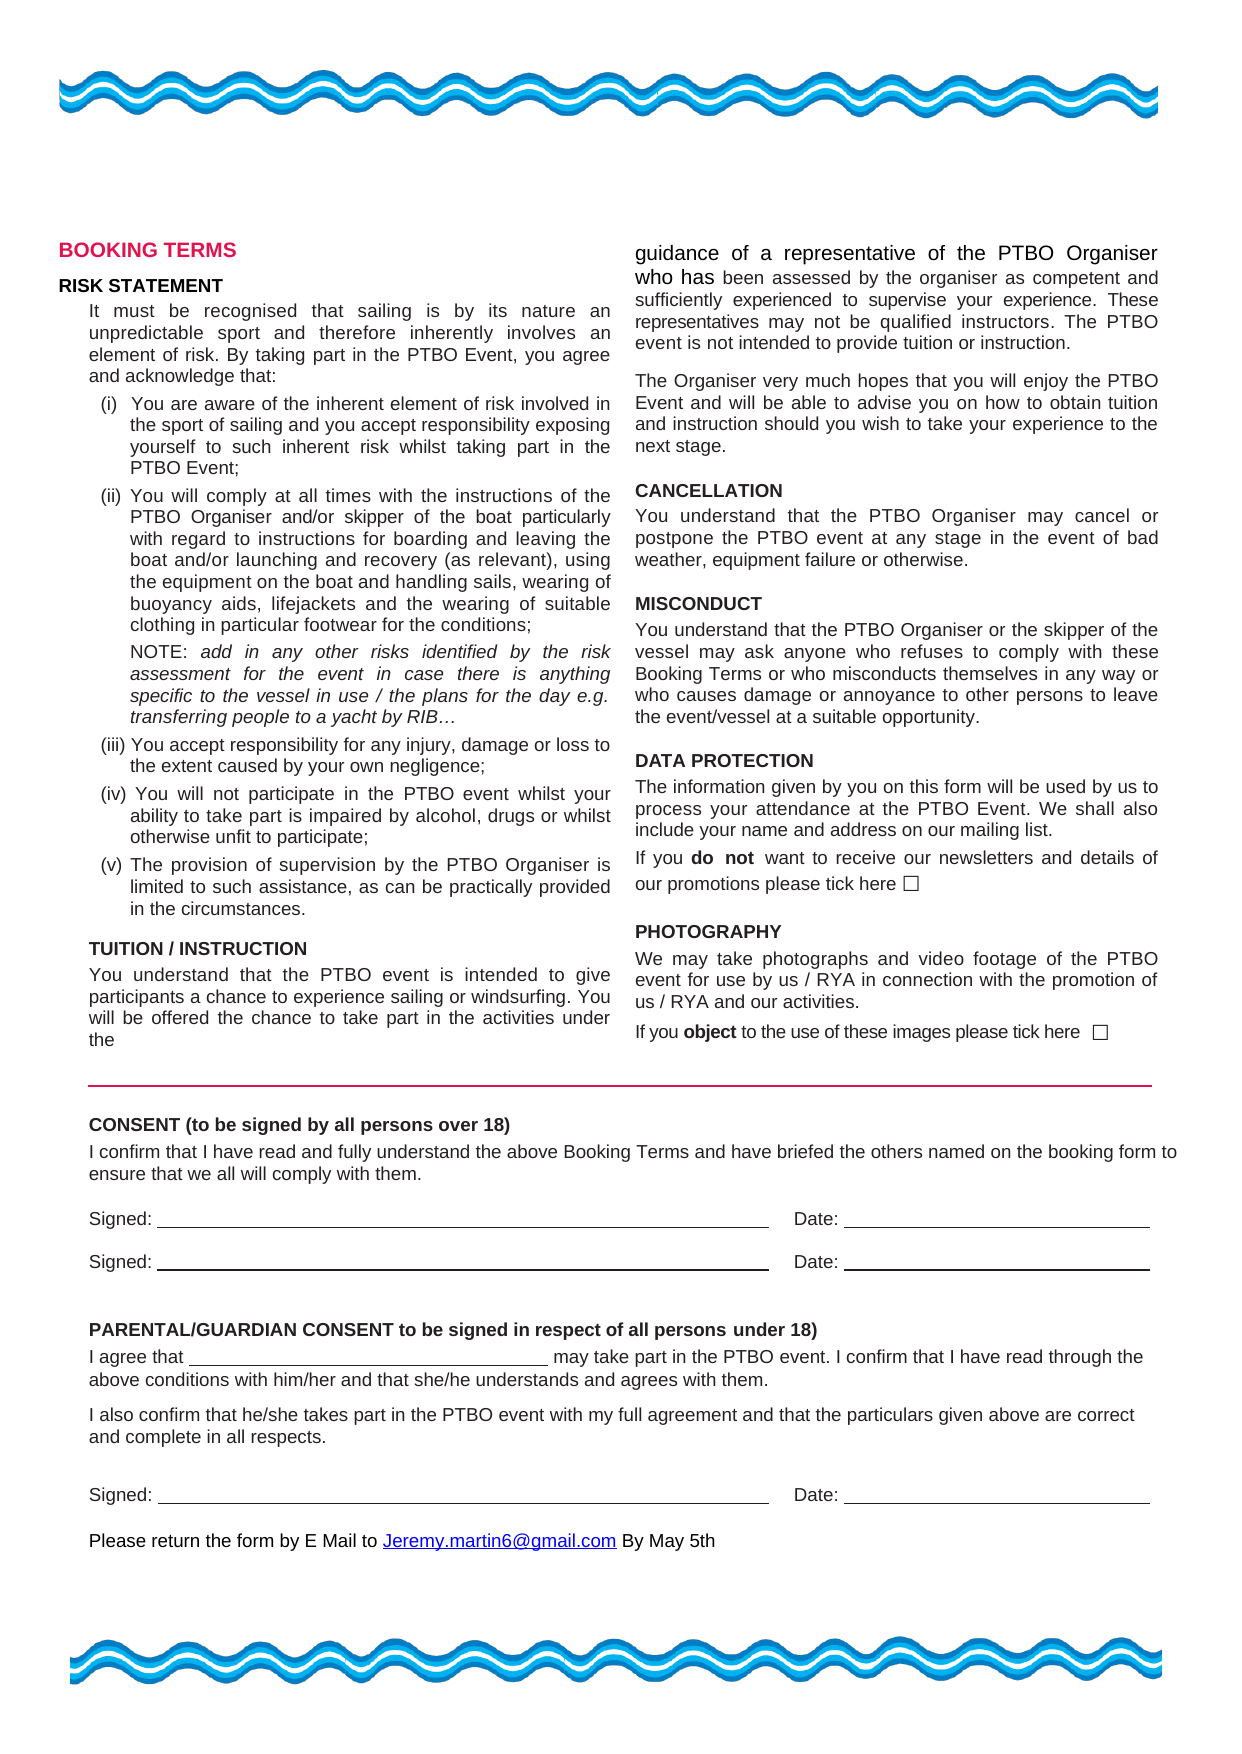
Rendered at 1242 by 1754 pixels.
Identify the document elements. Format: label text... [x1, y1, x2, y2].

text If you do not want to receive our newsletters and details of our promotions please tick here [635, 847, 1158, 898]
text Signed: Date: [89, 1484, 1158, 1505]
text It must be recognised that sailing is by its nature an unpredictable sport and therefore inherently involves an element of risk. By taking part in the PTBO Event, you agree and acknowledge that: [88, 300, 611, 387]
text guidance of a representative of the PTBO Organiser who has been assessed by the organiser as competent and sufficiently experienced to supervise your experience. These representatives may not be qualified instructors. The PTBO event is not intended to provide tuition or instruction. [635, 241, 1158, 354]
text PARENTAL/GUARDIAN CONSENT to be signed in respect of all persons under 18) [88, 1319, 1185, 1340]
text I agree that may take part in the PTBO event. I confirm that I have read through the above conditions with him/her and that she/he understands and agrees with them. [88, 1346, 1158, 1390]
picture [69, 1635, 1171, 1685]
text PHOTOGRAPHY [635, 921, 803, 943]
text I confirm that I have read and fully understand the above Booking Terms and have briefed the others named on the booking form to ensure that we all will comply with them. [88, 1141, 1185, 1184]
text MISCONDUCT [635, 593, 784, 615]
text CONSENT (to be signed by all persons over 18) [88, 1114, 1185, 1135]
text Signed: Date: [88, 1251, 1185, 1272]
text (ii) You will comply at all times with the instructions of the PTBO Organiser and/or skipper of the boat particularly with regard to instructions for boarding and leaving the boat and/or launching and recovery (as relevant), using the equipment on the boat and handling sails, wearing of buoyancy aids, lifejackets and the wearing of suitable clothing in particular footwear for the conditions; [100, 484, 611, 635]
text (iv) You will not participate in the PTBO event whilst your ability to take part is impaired by alcohol, drugs or whilst otherwise unfit to participate; [100, 783, 611, 848]
text If you object to the use of these images please tick here [635, 1016, 1109, 1046]
text Signed: Date: [88, 1208, 1185, 1230]
picture [62, 82, 1158, 107]
text The Organiser very much hopes that you will enjoy the PTBO Event and will be able to advise you on how to obtain tuition and instruction should you wish to take your experience to the next stage. [635, 370, 1158, 456]
text NOTE: add in any other risks identified by the risk assessment for the event in case there is anything specific to the vessel in use / the plans for the day e.g. transferring people to a yacht by RIB… [130, 641, 611, 727]
text You understand that the PTBO event is intended to give participants a chance to experience sailing or windsurfing. You will be offered the chance to take part in the activities under the [88, 964, 611, 1050]
text You understand that the PTBO Organiser or the skipper of the vessel may ask anyone who refuses to comply with these Booking Terms or who misconducts themselves in any way or who causes damage or annoyance to other persons to leave the event/vessel at a suitable opportunity. [635, 619, 1158, 727]
text I also confirm that he/she takes part in the PTBO event with my full agreement and that the particulars given above are correct and complete in all respects. [89, 1403, 1143, 1448]
text (v) The provision of supervision by the PTBO Organiser is limited to such assistance, as can be practically provided in the circumstances. [100, 854, 611, 919]
picture [58, 68, 1158, 119]
text TUITION / INSTRUCTION [88, 938, 346, 959]
text CANCELLATION [635, 479, 804, 501]
text We may take photographs and video footage of the PTBO event for use by us / RYA in connection with the promotion of us / RYA and our activities. [635, 947, 1158, 1012]
text (i) You are aware of the inherent element of risk involved in the sport of sailing and you accept responsibility exposing yourself to such inherent risk whilst taking part in the PTBO Event; [100, 392, 611, 479]
text Please return the form by E Mail to Jeremy.martin6@gmail.com By May 5th [89, 1529, 1158, 1551]
text (iii) You accept responsibility for any injury, damage or loss to the extent caused by your own negligence; [100, 733, 611, 777]
text You understand that the PTBO Organiser may cancel or postpone the PTBO event at any stage in the event of bad weather, equipment failure or otherwise. [635, 505, 1158, 570]
text BOOKING TERMS [58, 238, 605, 262]
text RISK STATEMENT [58, 274, 605, 296]
text DATA PROTECTION [635, 750, 838, 772]
text The information given by you on this form will be used by us to process your attendance at the PTBO Event. We shall also include your name and address on our mailing list. [635, 776, 1158, 841]
